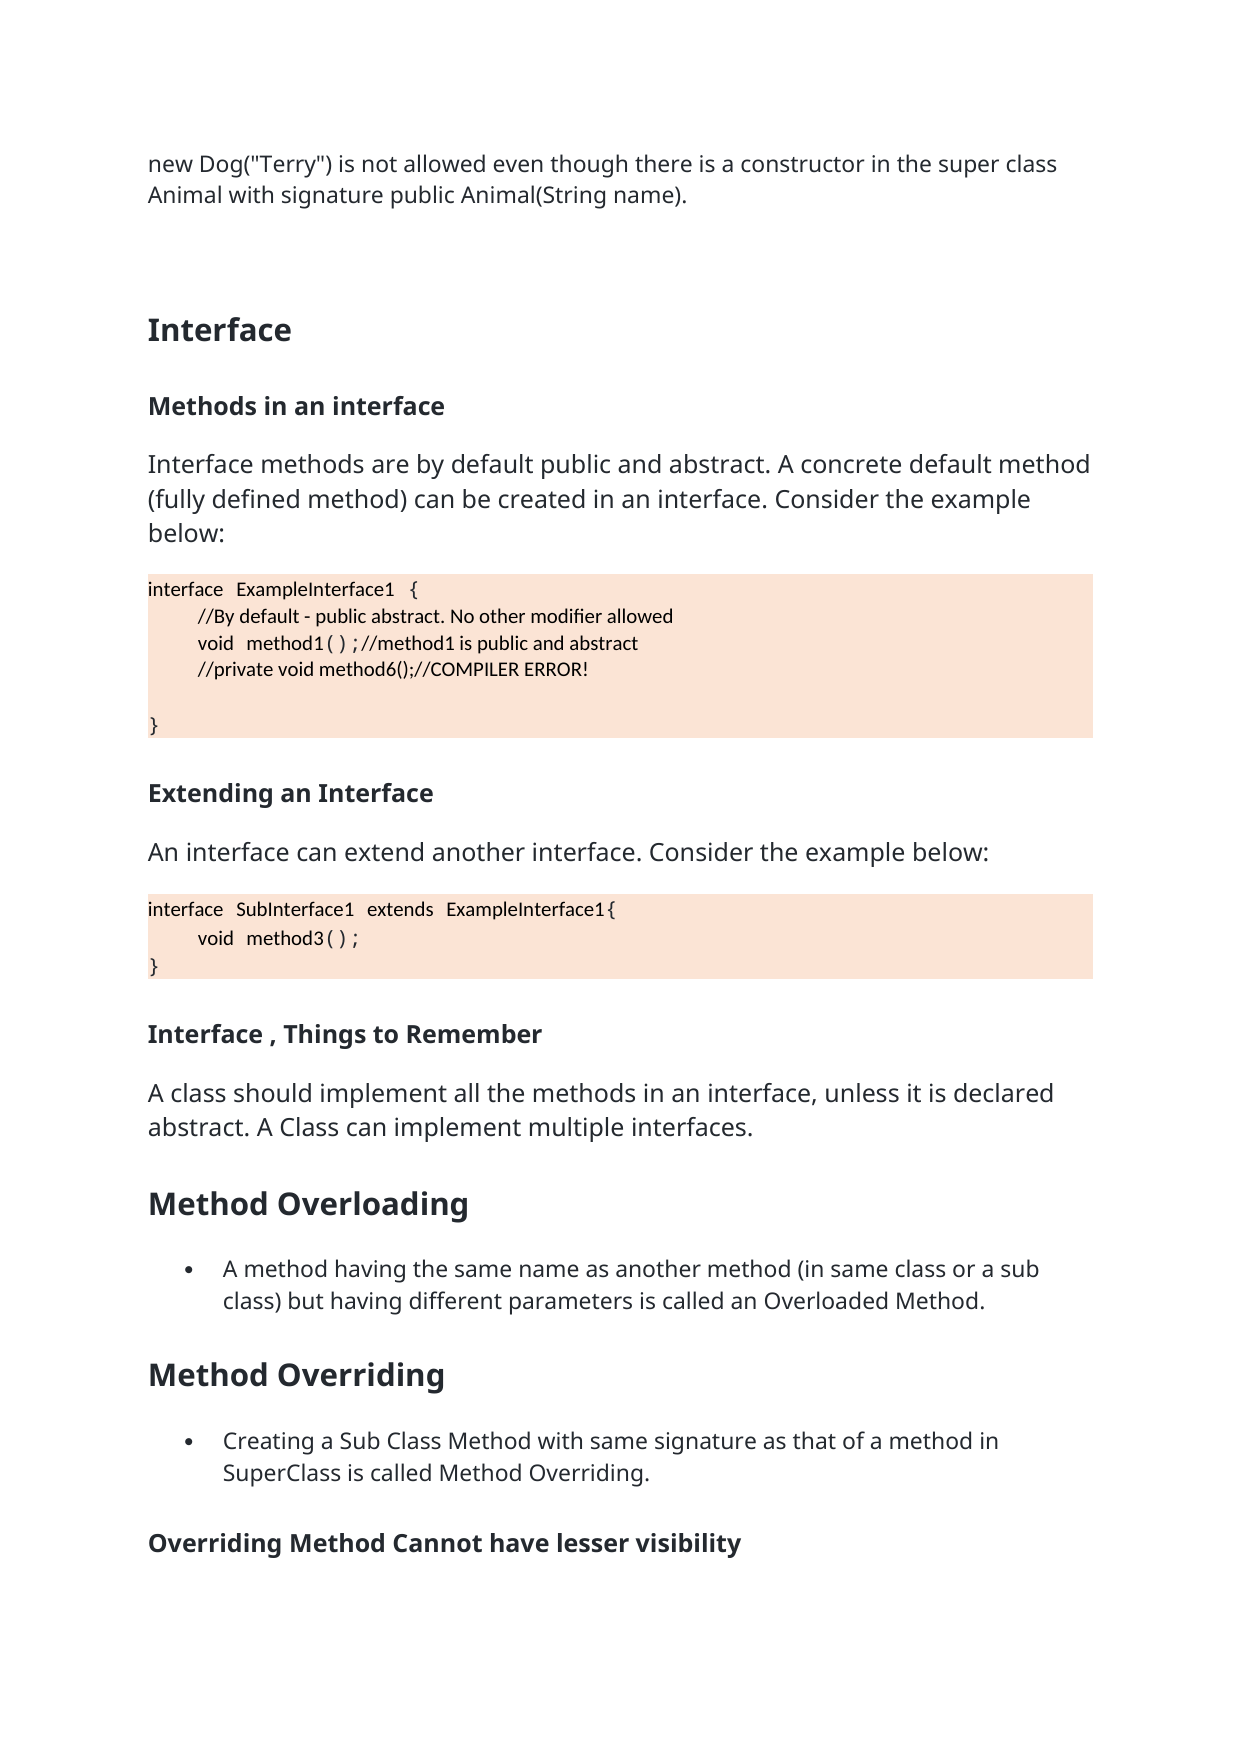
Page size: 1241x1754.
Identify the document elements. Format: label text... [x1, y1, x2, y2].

subtitle Methods in an interface [148, 388, 1093, 422]
text new Dog("Terry") is not allowed even though there is a constructor in the super class Animal with signature public Animal(String name). [687, 148, 1093, 210]
text //private void method6();//COMPILER ERROR! [148, 657, 1093, 682]
text } [148, 951, 1093, 979]
text interface ExampleInterface1 { [148, 574, 1093, 603]
subtitle Method Overloading [148, 1182, 1093, 1224]
text void method3(); [148, 923, 1093, 951]
text void method1();//method1 is public and abstract [148, 628, 1093, 657]
text A class should implement all the methods in an interface, unless it is declared abstract. A Class can implement multiple interfaces. [148, 1076, 1093, 1144]
text } [148, 710, 1093, 738]
text interface SubInterface1 extends ExampleInterface1{ [148, 894, 1093, 923]
subtitle Method Overriding [148, 1353, 1093, 1396]
list Creating a Sub Class Method with same signature as that of a method in SuperClass is called Method Overriding. [185, 1425, 1093, 1488]
subtitle Interface , Things to Remember [148, 1017, 1093, 1051]
list A method having the same name as another method (in same class or a sub class) but having different parameters is called an Overloaded Method. [185, 1253, 1093, 1316]
subtitle Overriding Method Cannot have lesser visibility [148, 1525, 1093, 1559]
subtitle Interface [148, 308, 1093, 351]
text //By default - public abstract. No other modifier allowed [148, 603, 1093, 628]
text Interface methods are by default public and abstract. A concrete default method (fully defined method) can be created in an interface. Consider the example below: [148, 447, 1093, 549]
text An interface can extend another interface. Consider the example below: [148, 835, 1093, 869]
subtitle Extending an Interface [148, 776, 1093, 810]
